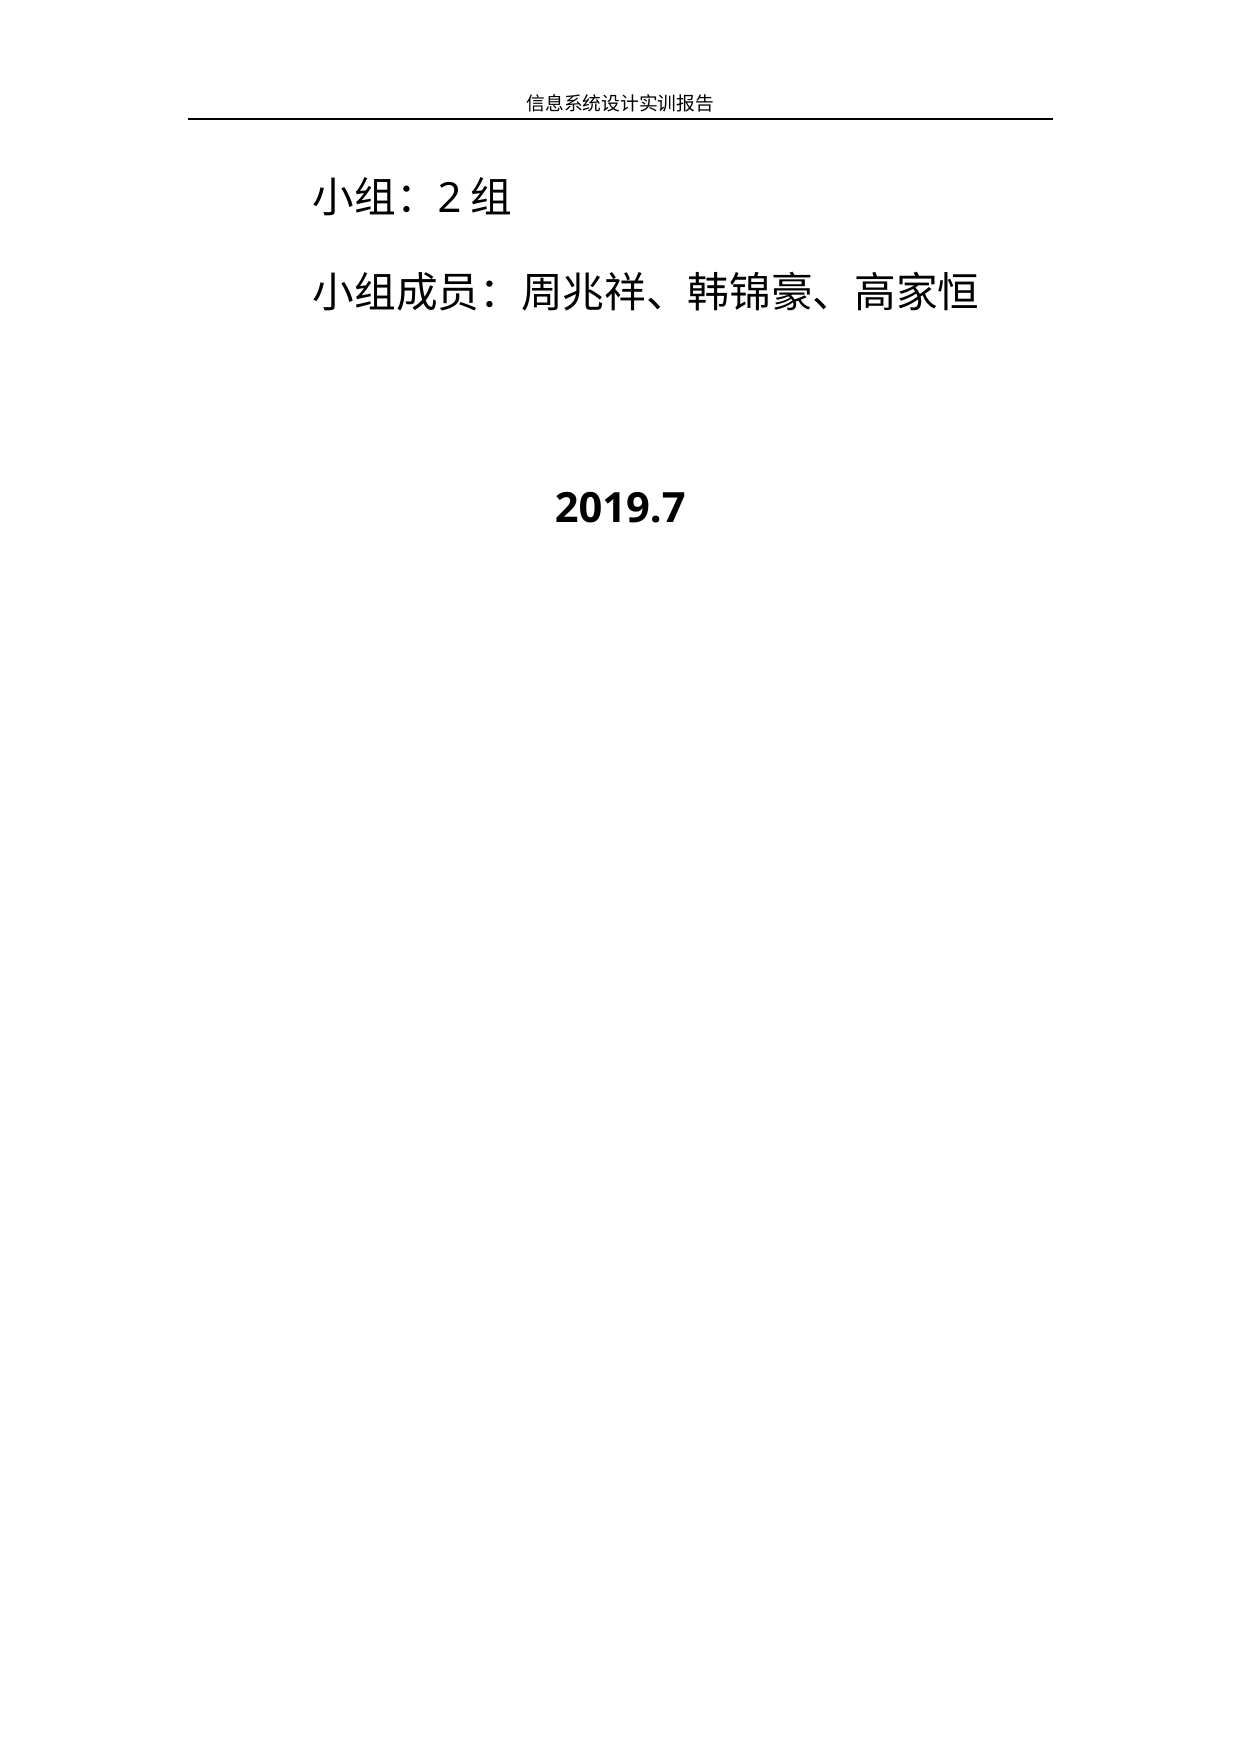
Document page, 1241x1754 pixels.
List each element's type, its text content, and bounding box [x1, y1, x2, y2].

text 小组：2组 [187, 162, 1053, 227]
text 小组成员：周兆祥、韩锦豪、高家恒 [187, 257, 1053, 322]
text 2019.7 [187, 474, 1053, 539]
